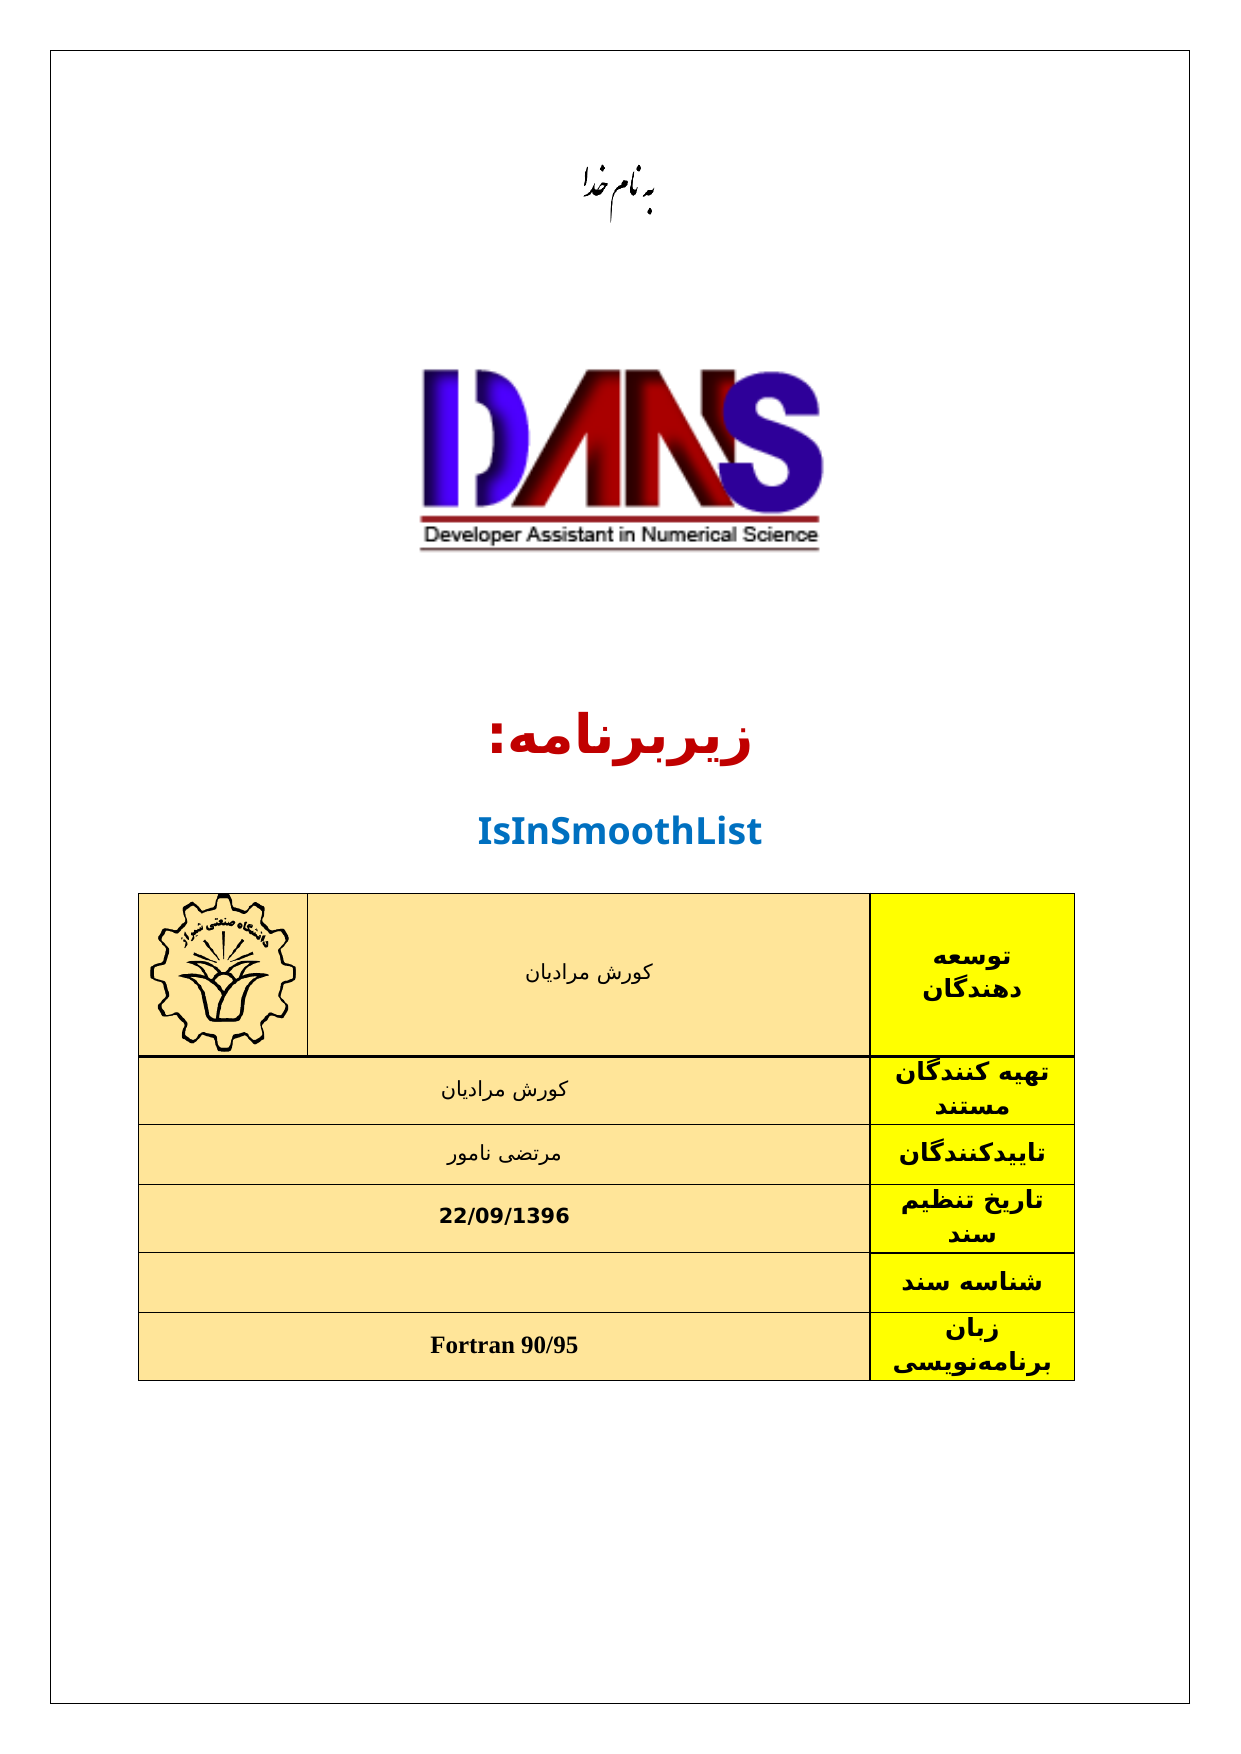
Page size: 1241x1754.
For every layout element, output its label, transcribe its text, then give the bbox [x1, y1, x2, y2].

table_cell 22/09/1396 [139, 1185, 869, 1252]
text IsInSmoothList [150, 805, 1090, 856]
picture [399, 356, 841, 572]
table_header توسعه دهندگان [871, 894, 1074, 1055]
table_cell Fortran 90/95 [139, 1313, 869, 1380]
picture [573, 150, 667, 226]
picture [150, 893, 296, 1052]
table_cell [139, 1253, 869, 1312]
table_cell تاییدکنندگان [871, 1125, 1074, 1184]
table_cell تاریخ تنظیم سند [871, 1185, 1074, 1252]
table_cell مرتضی نامور [139, 1125, 869, 1184]
table_cell زبان برنامه‌نویسی [871, 1313, 1074, 1380]
table_header [139, 894, 307, 1055]
table_cell شناسه سند [871, 1254, 1074, 1312]
table_cell کورش مرادیان [139, 1058, 869, 1124]
table_header کورش مرادیان [308, 894, 869, 1055]
table_cell تهیه کنندگان مستند [871, 1058, 1074, 1124]
text زیربرنامه: [150, 703, 1090, 766]
